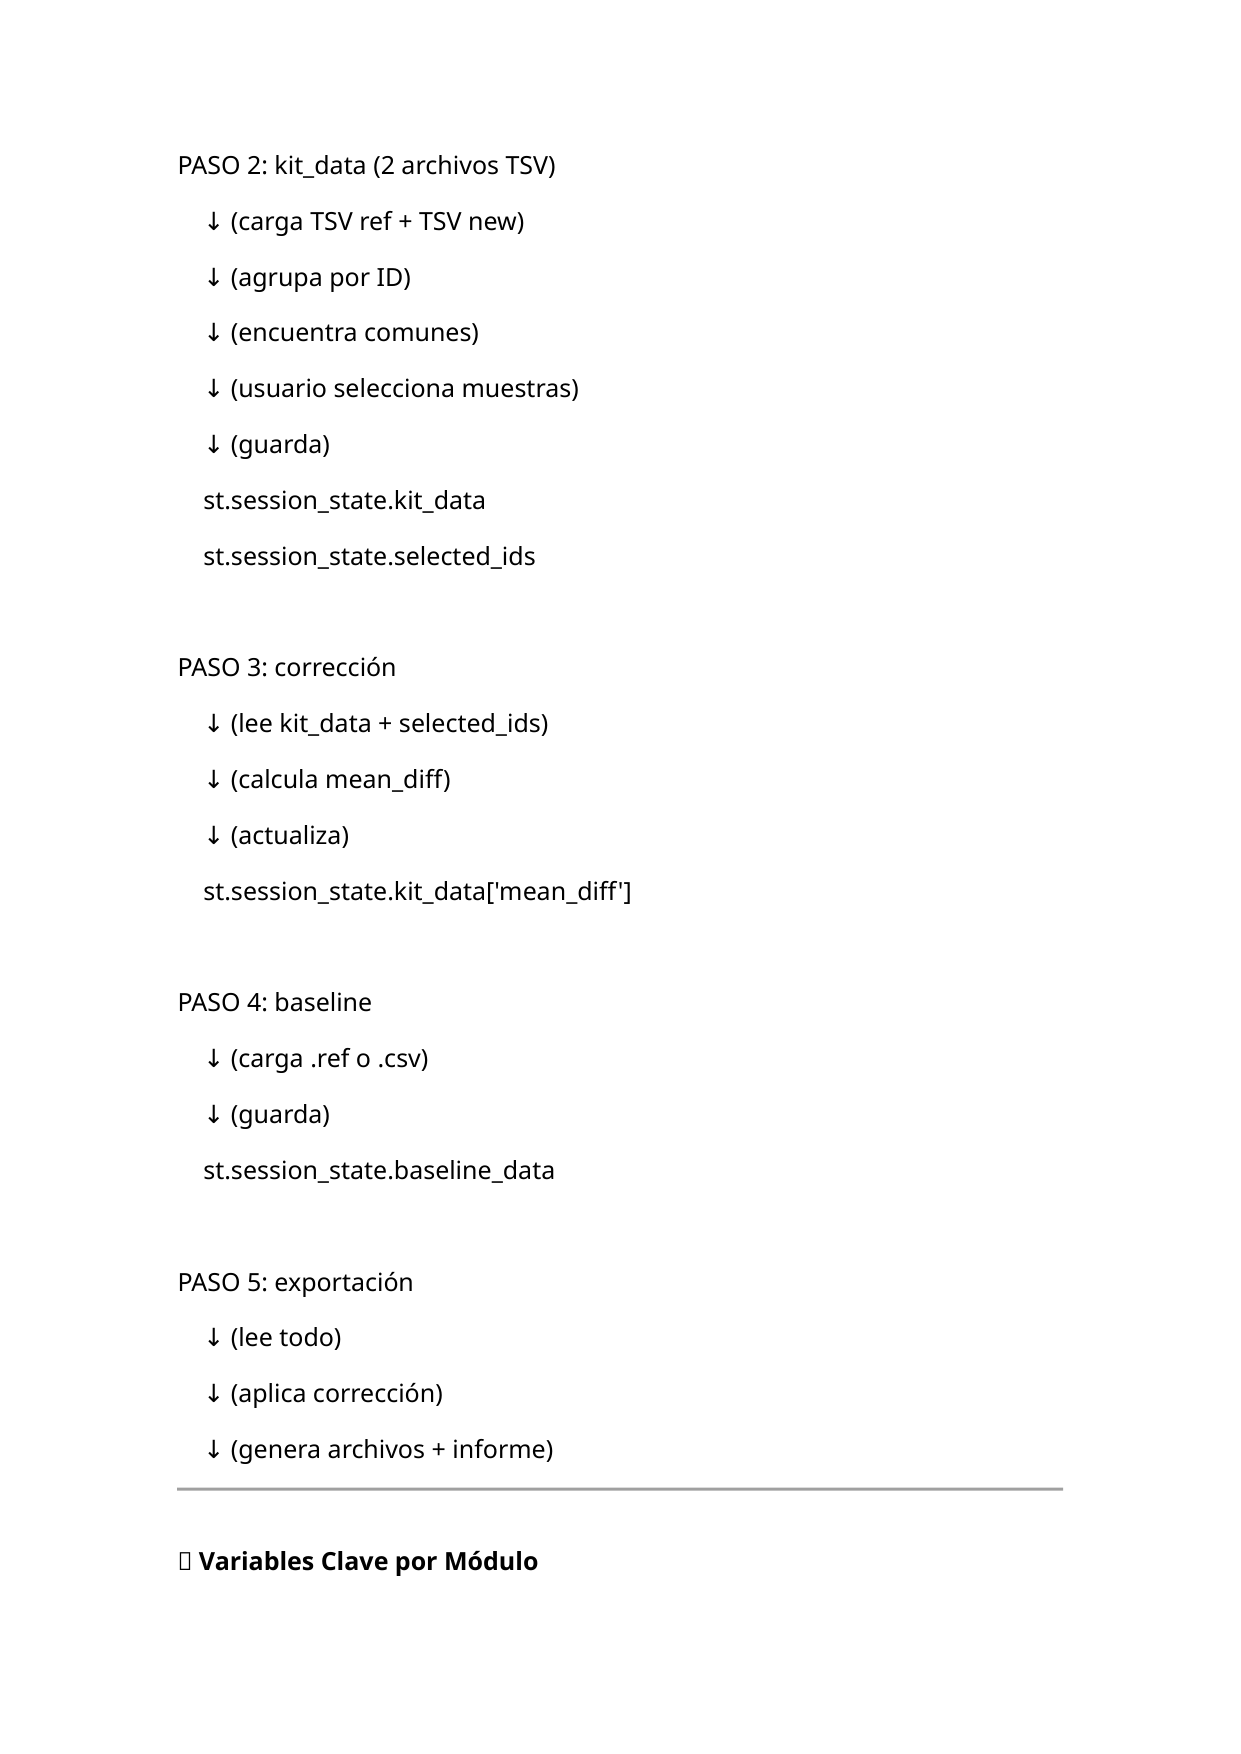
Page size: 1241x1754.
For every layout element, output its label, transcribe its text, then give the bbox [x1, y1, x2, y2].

text st.session_state.kit_data['mean_diff'] [177, 873, 1063, 907]
text ↓ (calcula mean_diff) [177, 762, 1063, 796]
text PASO 3: corrección [177, 650, 1063, 684]
text ↓ (lee todo) [177, 1320, 1063, 1354]
text PASO 2: kit_data (2 archivos TSV) [177, 148, 1063, 182]
text st.session_state.selected_ids [177, 538, 1063, 572]
text ↓ (encuentra comunes) [177, 315, 1063, 349]
text ↓ (actualiza) [177, 818, 1063, 852]
text ↓ (guarda) [177, 1097, 1063, 1131]
text st.session_state.baseline_data [177, 1153, 1063, 1187]
text ↓ (genera archivos + informe) [177, 1432, 1063, 1466]
text ↓ (agrupa por ID) [177, 259, 1063, 293]
text ↓ (guarda) [177, 427, 1063, 461]
text PASO 5: exportación [177, 1264, 1063, 1298]
text ↓ (lee kit_data + selected_ids) [177, 706, 1063, 740]
text ↓ (carga .ref o .csv) [177, 1041, 1063, 1075]
text ↓ (carga TSV ref + TSV new) [177, 203, 1063, 237]
text ↓ (usuario selecciona muestras) [177, 371, 1063, 405]
text st.session_state.kit_data [177, 483, 1063, 517]
text PASO 4: baseline [177, 985, 1063, 1019]
text 🔑 Variables Clave por Módulo [177, 1543, 1063, 1577]
text ↓ (aplica corrección) [177, 1376, 1063, 1410]
